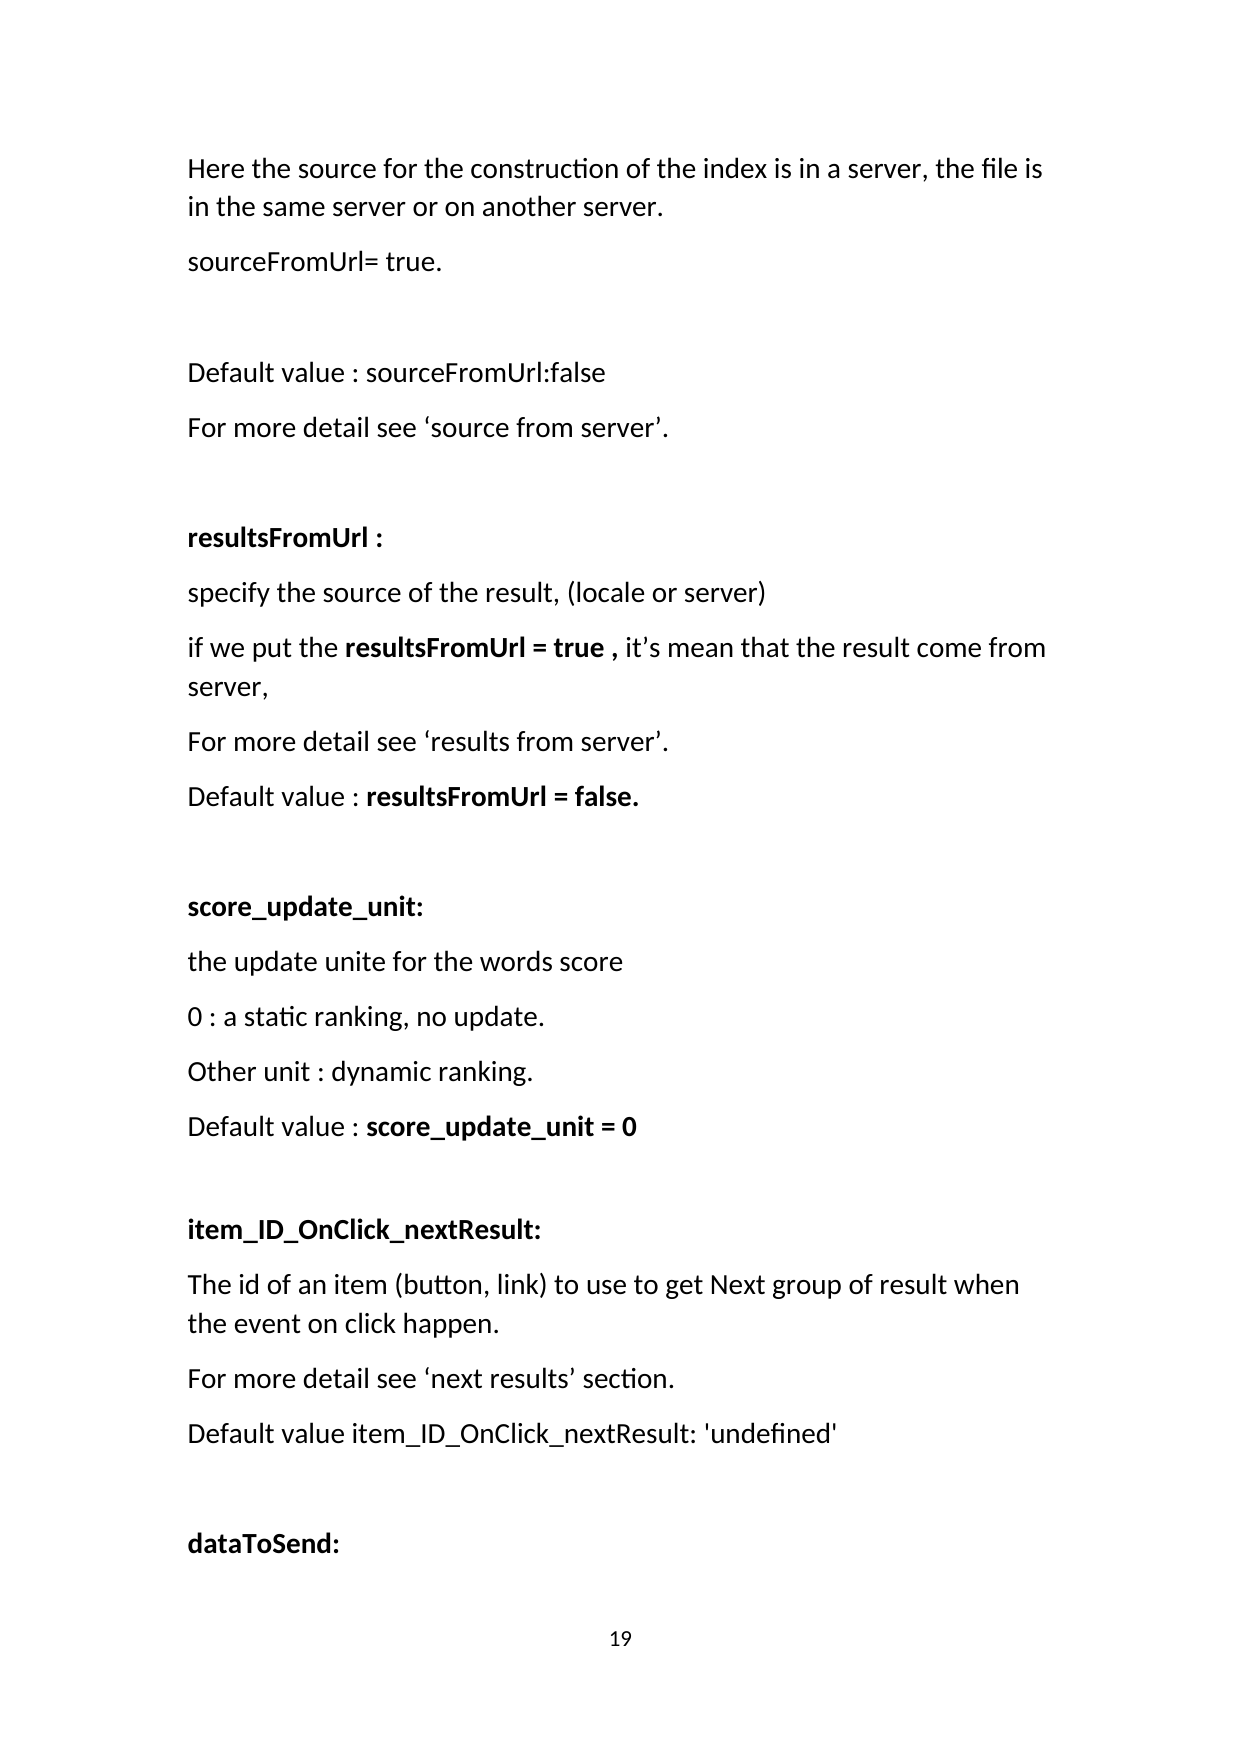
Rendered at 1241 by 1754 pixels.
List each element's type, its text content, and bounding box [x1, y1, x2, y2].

text Default value : sourceFromUrl:false [187, 354, 1053, 389]
text Here the source for the construction of the index is in a server, the file is in the same server or on another server. [187, 150, 1053, 224]
text For more detail see ‘next results’ section. [187, 1360, 1053, 1395]
text resultsFromUrl : [187, 519, 1053, 555]
text For more detail see ‘results from server’. [187, 723, 1053, 758]
text item_ID_OnClick_nextResult: [187, 1211, 1053, 1247]
text Other unit : dynamic ranking. [187, 1053, 1053, 1089]
text For more detail see ‘source from server’. [187, 409, 1053, 444]
text specify the source of the result, (locale or server) [187, 574, 1053, 610]
text The id of an item (button, link) to use to get Next group of result when the event on click happen. [187, 1266, 1053, 1340]
text Default value item_ID_OnClick_nextResult: 'undefined' [187, 1415, 1053, 1451]
text Default value : resultsFromUrl = false. [187, 778, 1053, 813]
text if we put the resultsFromUrl = true , it’s mean that the result come from server, [187, 629, 1053, 703]
text dataToSend: [187, 1525, 1053, 1561]
text Default value : score_update_unit = 0 [187, 1108, 1053, 1144]
text the update unite for the words score [187, 943, 1053, 979]
text sourceFromUrl= true. [187, 243, 1053, 279]
text 0 : a static ranking, no update. [187, 998, 1053, 1034]
text score_update_unit: [187, 888, 1053, 924]
